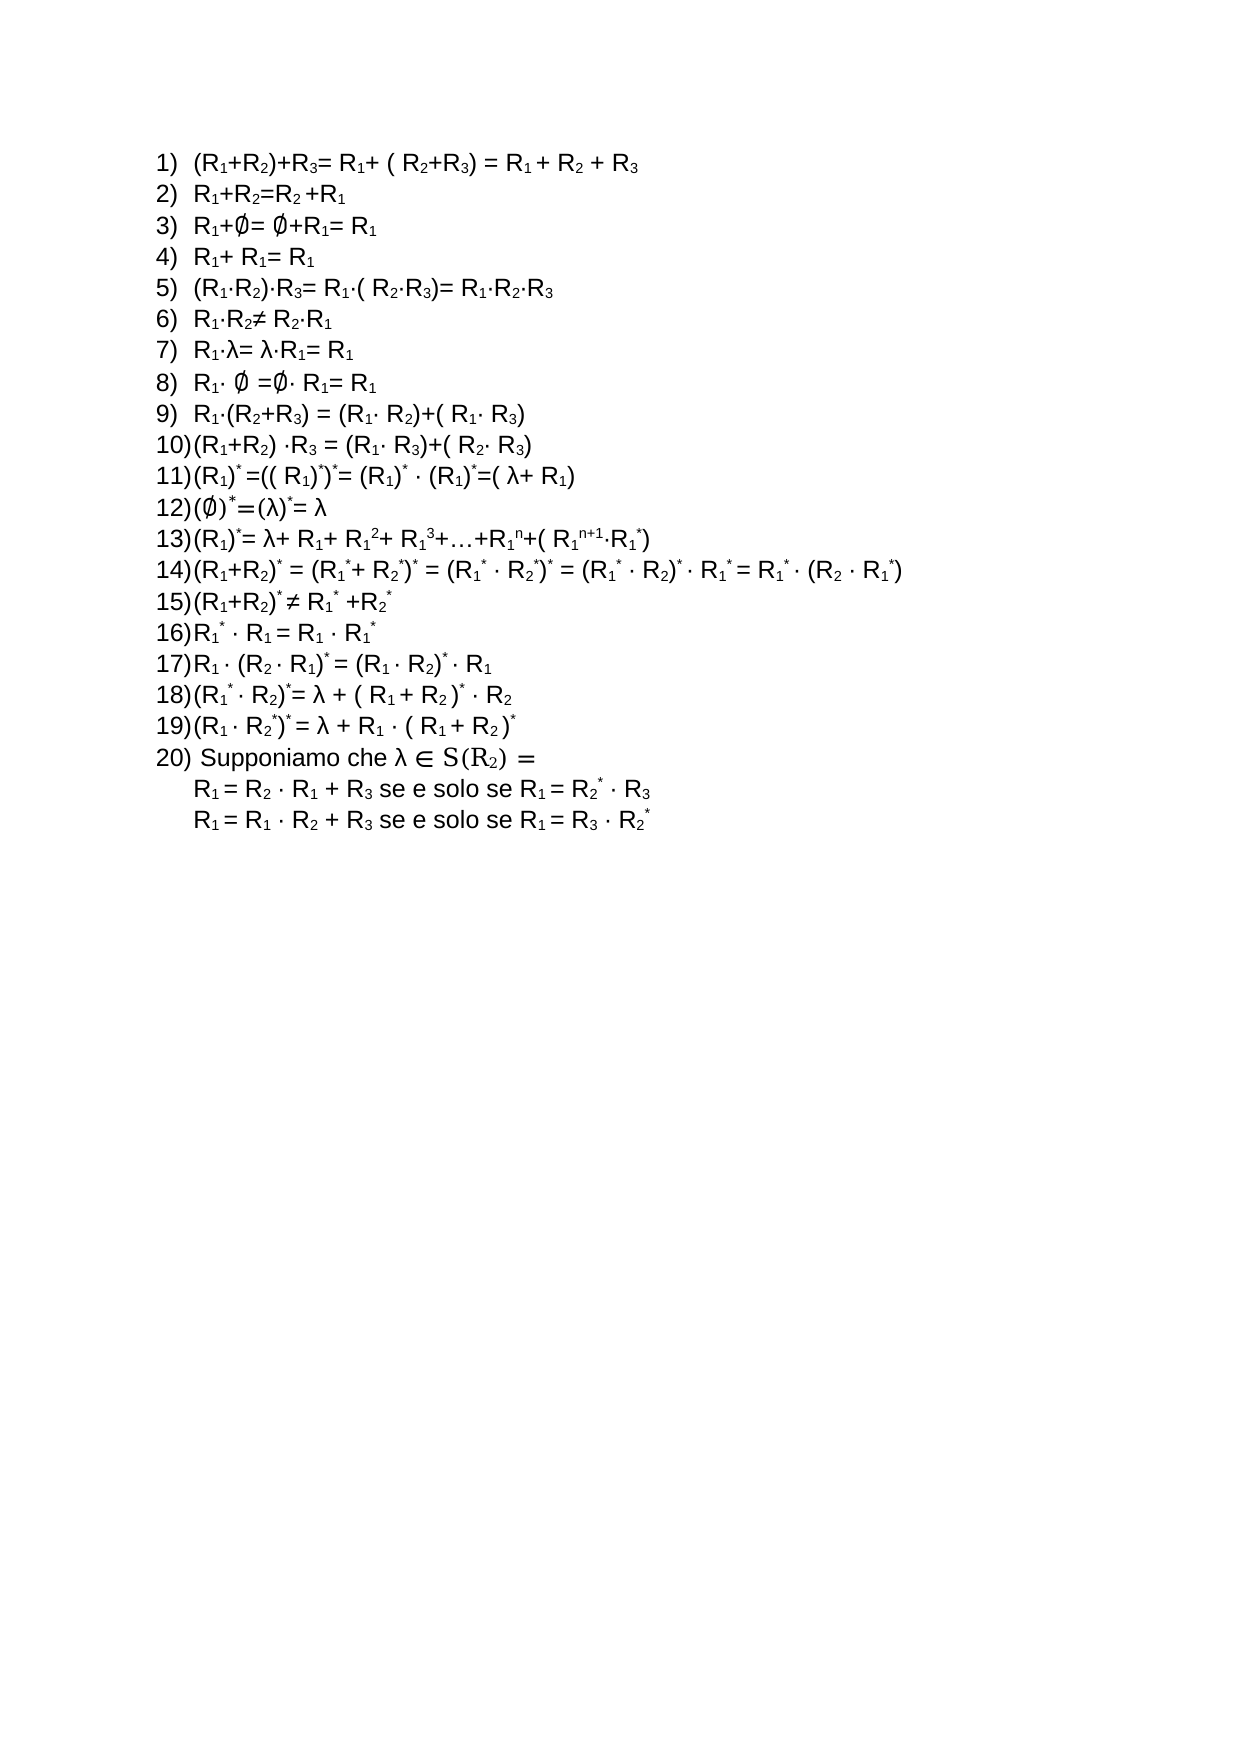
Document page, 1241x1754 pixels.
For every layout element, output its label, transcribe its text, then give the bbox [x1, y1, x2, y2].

list R1∙λ= λ∙R1= R1 [156, 335, 1122, 364]
list R1∙R2≠ R2∙R1 [156, 304, 1122, 333]
list R1 ∙ (R2 ∙ R1)* = (R1 ∙ R2)* ∙ R1 [156, 649, 1122, 677]
list (R1∙R2)∙R3= R1∙( R2∙R3)= R1∙R2∙R3 [156, 273, 1122, 302]
list (R1+R2)+R3= R1+ ( R2+R3) = R1 + R2 + R3 [156, 148, 1122, 176]
list R1+ R1= R1 [156, 242, 1122, 271]
list R1+R2=R2 +R1 [156, 179, 1122, 207]
list Supponiamo che λ ∈ S(R2) = [156, 742, 1122, 772]
list R1∙(R2+R3) = (R1∙ R2)+( R1∙ R3) [156, 399, 1122, 428]
list (R1+R2)* = (R1*+ R2*)* = (R1* ∙ R2*)* = (R1* ∙ R2)* ∙ R1* = R1* ∙ (R2 ∙ R1*) [156, 556, 1122, 584]
list (R1)* =(( R1)*)*= (R1)* ∙ (R1)*=( λ+ R1) [156, 461, 1122, 490]
list R1 = R2 ∙ R1 + R3 se e solo se R1 = R2* ∙ R3 [193, 774, 1122, 803]
list (R1+R2) ∙R3 = (R1∙ R3)+( R2∙ R3) [156, 430, 1122, 459]
list (R1 ∙ R2*)* = λ + R1 ∙ ( R1 + R2 )* [156, 711, 1122, 739]
list (R1* ∙ R2)*= λ + ( R1 + R2 )* ∙ R2 [156, 680, 1122, 708]
list (∅)*=(λ)*= λ [156, 492, 1122, 522]
list R1+∅= ∅+R1= R1 [156, 210, 1122, 240]
list R1 = R1 ∙ R2 + R3 se e solo se R1 = R3 ∙ R2* [193, 805, 1122, 834]
list (R1+R2)* ≠ R1* +R2* [156, 587, 1122, 615]
list R1* ∙ R1 = R1 ∙ R1* [156, 618, 1122, 646]
list R1∙ ∅ =∅∙ R1= R1 [156, 366, 1122, 396]
list (R1)*= λ+ R1+ R12+ R13+…+R1n+( R1n+1∙R1*) [156, 524, 1122, 553]
